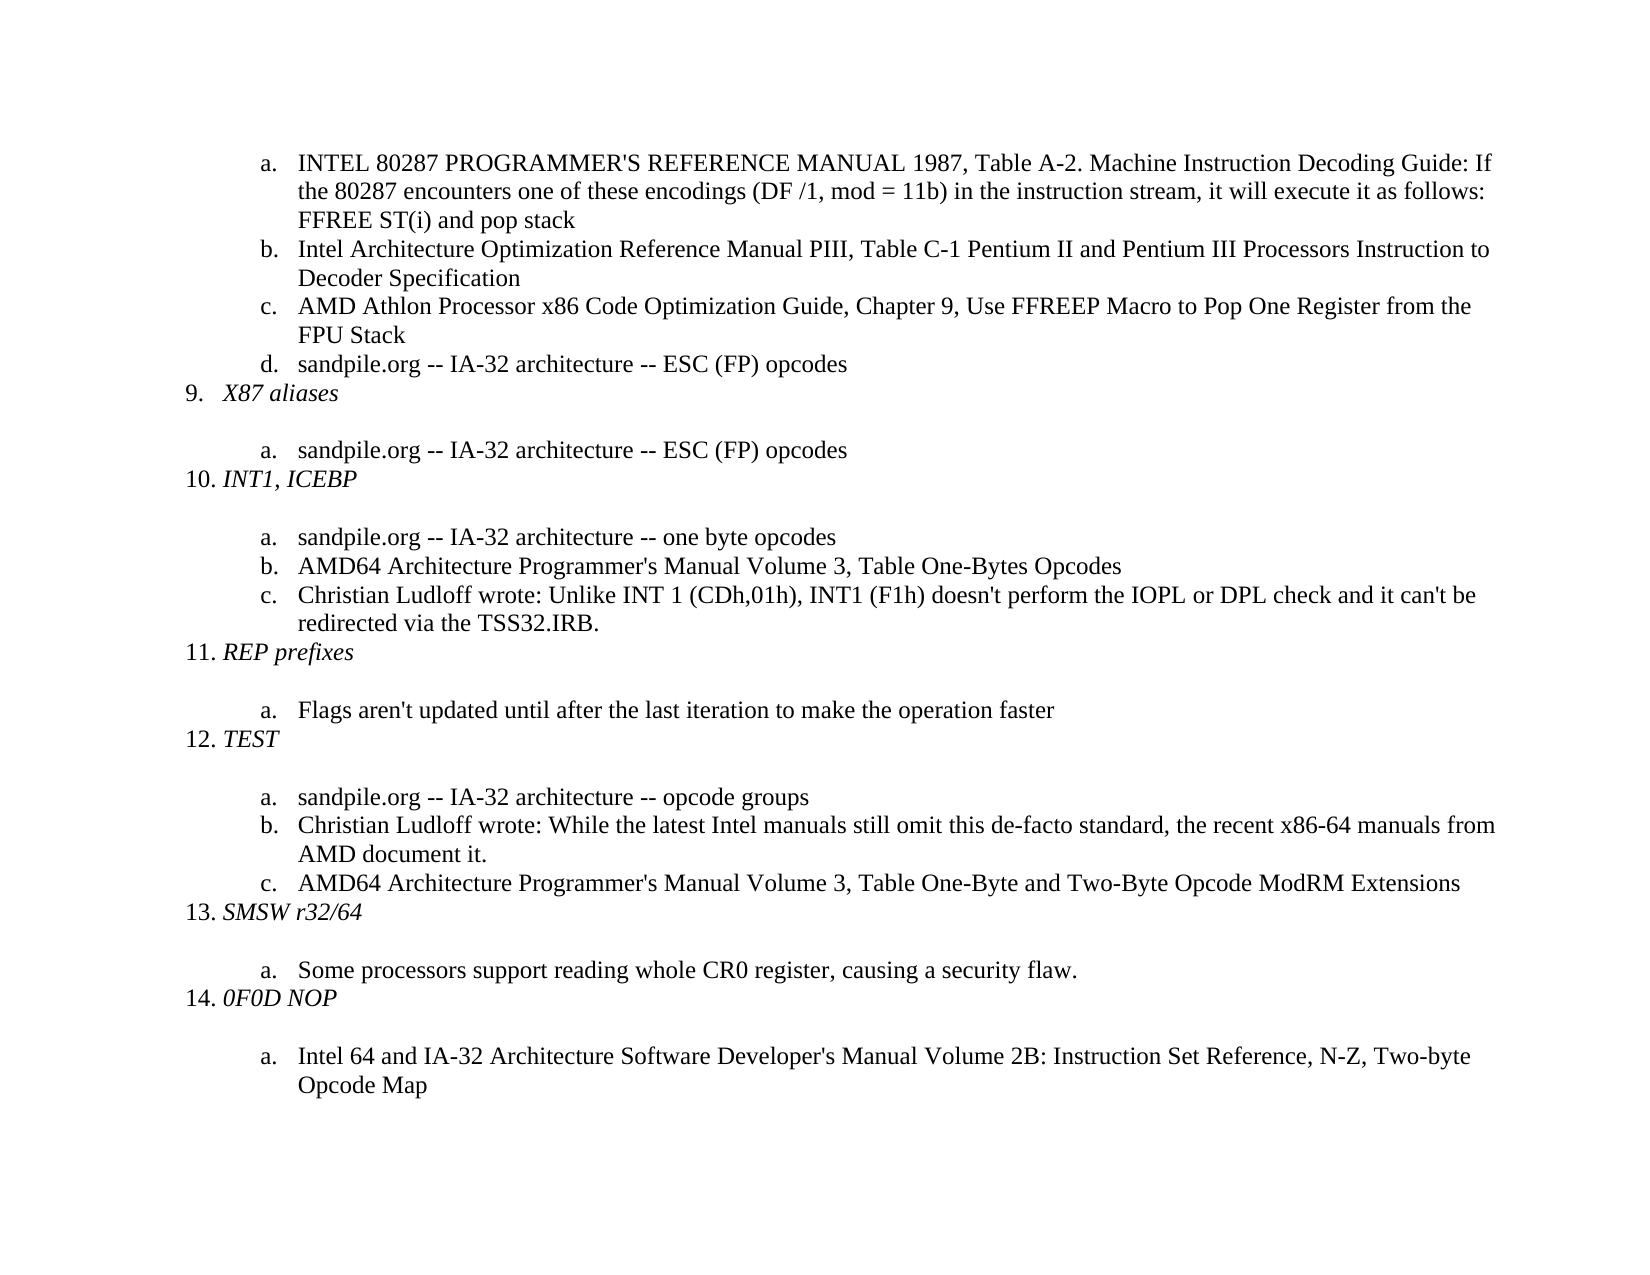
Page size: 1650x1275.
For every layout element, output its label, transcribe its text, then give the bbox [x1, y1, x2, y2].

list INTEL 80287 PROGRAMMER'S REFERENCE MANUAL 1987, Table A-2. Machine Instruction Decoding Guide: If the 80287 encounters one of these encodings (DF /1, mod = 11b) in the instruction stream, it will execute it as follows: FFREE ST(i) and pop stack [260, 148, 1502, 234]
list Flags aren't updated until after the last iteration to make the operation faster [260, 695, 1502, 724]
list AMD64 Architecture Programmer's Manual Volume 3, Table One-Bytes Opcodes [260, 551, 1502, 580]
list SMSW r32/64 [185, 897, 1502, 926]
list INT1, ICEBP [185, 464, 1502, 493]
list Intel Architecture Optimization Reference Manual PIII, Table C-1 Pentium II and Pentium III Processors Instruction to Decoder Specification [260, 234, 1502, 291]
list X87 aliases [185, 378, 1502, 406]
list sandpile.org -- IA-32 architecture -- ESC (FP) opcodes [260, 436, 1502, 464]
list Christian Ludloff wrote: Unlike INT 1 (CDh,01h), INT1 (F1h) doesn't perform the IOPL or DPL check and it can't be redirected via the TSS32.IRB. [260, 580, 1502, 637]
list Some processors support reading whole CR0 register, causing a security flaw. [260, 955, 1502, 983]
list 0F0D NOP [185, 983, 1502, 1012]
list Intel 64 and IA-32 Architecture Software Developer's Manual Volume 2B: Instruction Set Reference, N-Z, Two-byte Opcode Map [260, 1041, 1502, 1099]
list AMD64 Architecture Programmer's Manual Volume 3, Table One-Byte and Two-Byte Opcode ModRM Extensions [260, 868, 1502, 897]
list Christian Ludloff wrote: While the latest Intel manuals still omit this de-facto standard, the recent x86-64 manuals from AMD document it. [260, 811, 1502, 868]
list AMD Athlon Processor x86 Code Optimization Guide, Chapter 9, Use FFREEP Macro to Pop One Register from the FPU Stack [260, 291, 1502, 349]
list sandpile.org -- IA-32 architecture -- opcode groups [260, 782, 1502, 811]
list TEST [185, 724, 1502, 753]
list sandpile.org -- IA-32 architecture -- ESC (FP) opcodes [260, 349, 1502, 378]
list REP prefixes [185, 637, 1502, 666]
list sandpile.org -- IA-32 architecture -- one byte opcodes [260, 522, 1502, 551]
